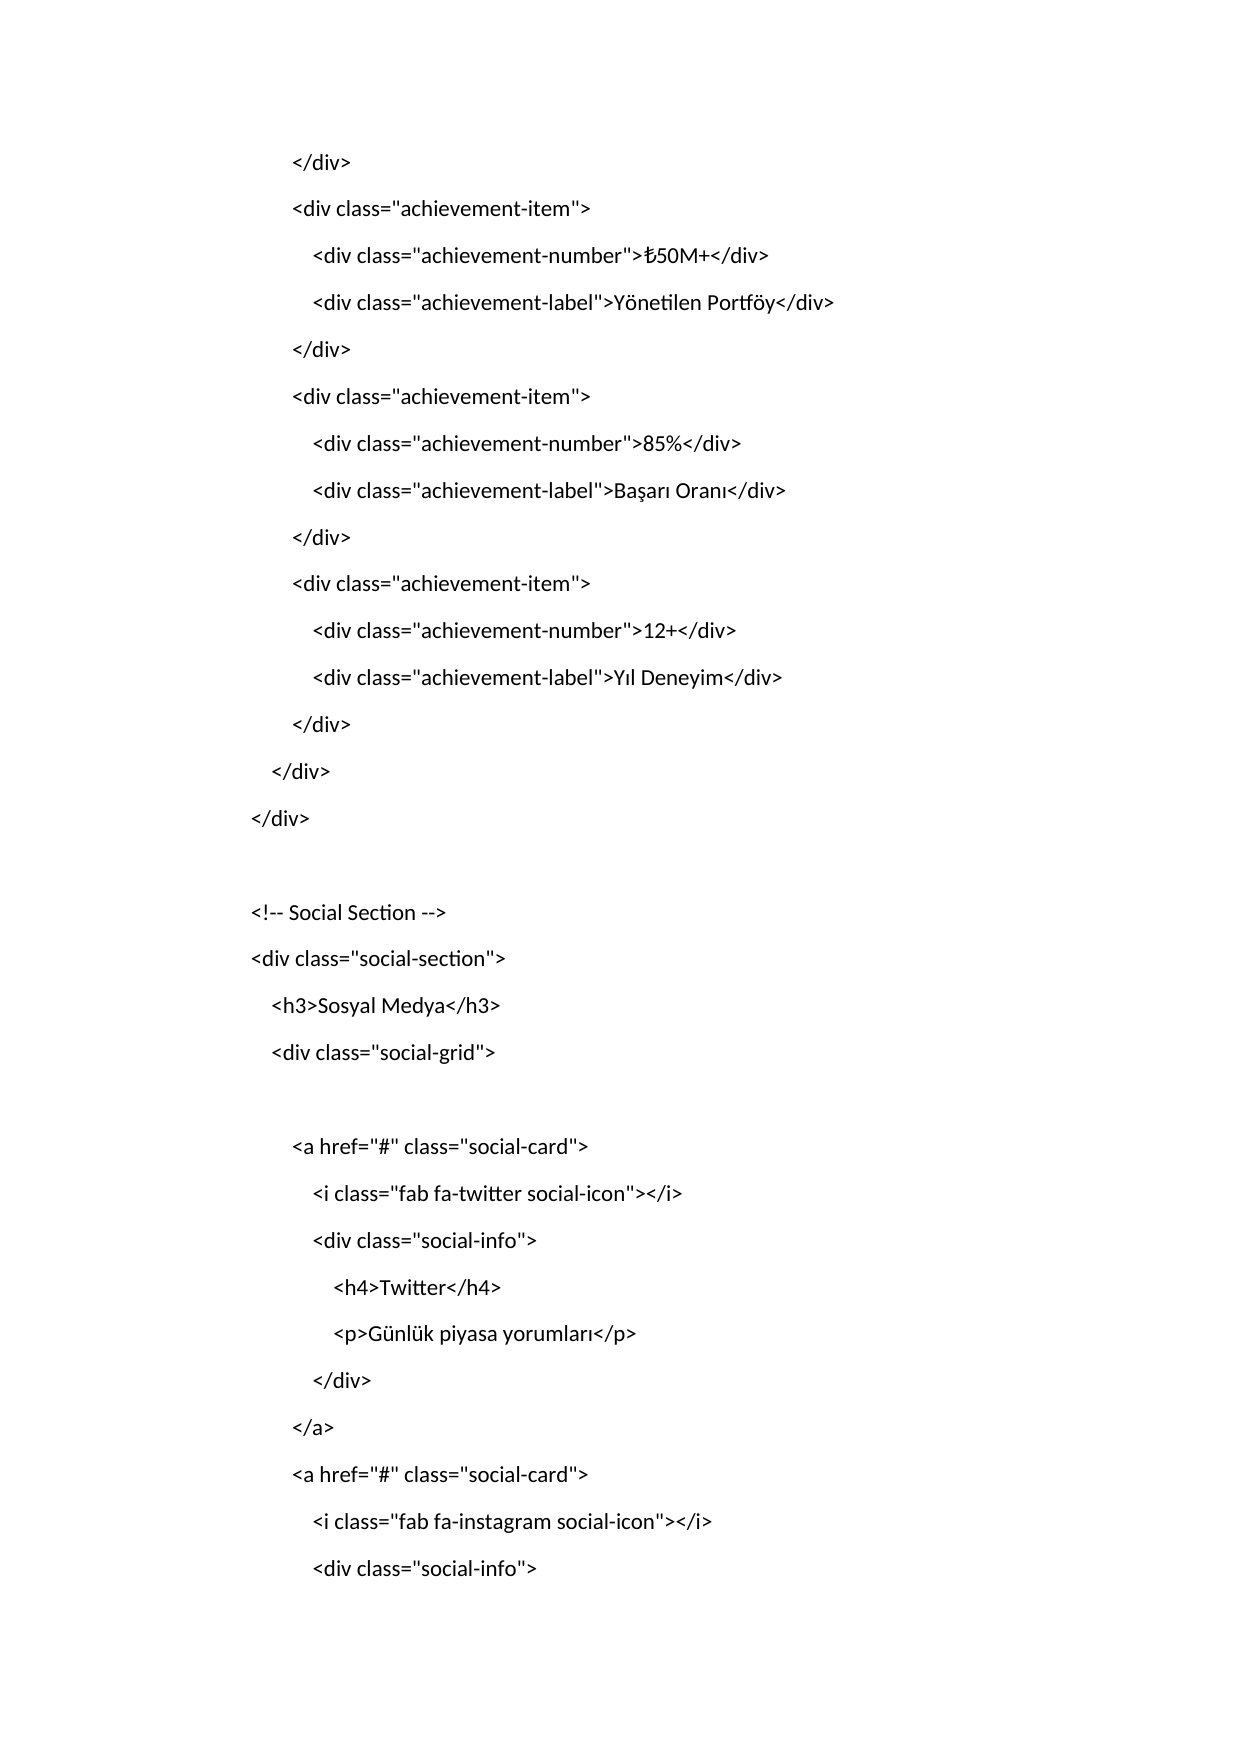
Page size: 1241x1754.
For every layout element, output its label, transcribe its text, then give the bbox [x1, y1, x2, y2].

text </div> [148, 335, 1093, 363]
text </div> [148, 757, 1093, 785]
text </div> [148, 523, 1093, 551]
text <div class="social-grid"> [148, 1038, 1093, 1066]
text <div class="achievement-item"> [148, 194, 1093, 222]
text <div class="achievement-item"> [148, 382, 1093, 410]
text <div class="achievement-number">₺50M+</div> [148, 241, 1093, 269]
text <i class="fab fa-instagram social-icon"></i> [148, 1507, 1093, 1535]
text </div> [148, 148, 1093, 176]
text </div> [148, 804, 1093, 832]
text </a> [148, 1413, 1093, 1441]
text <div class="social-info"> [148, 1554, 1093, 1582]
text <h4>Twitter</h4> [148, 1273, 1093, 1301]
text <div class="achievement-number">12+</div> [148, 616, 1093, 644]
text <div class="achievement-number">85%</div> [148, 429, 1093, 457]
text <div class="achievement-label">Yönetilen Portföy</div> [148, 288, 1093, 316]
text </div> [148, 710, 1093, 738]
text <a href="#" class="social-card"> [148, 1132, 1093, 1160]
text <p>Günlük piyasa yorumları</p> [148, 1319, 1093, 1347]
text </div> [148, 1366, 1093, 1394]
text <div class="achievement-label">Başarı Oranı</div> [148, 476, 1093, 504]
text <!-- Social Section --> [148, 898, 1093, 926]
text <h3>Sosyal Medya</h3> [148, 991, 1093, 1019]
text <a href="#" class="social-card"> [148, 1460, 1093, 1488]
text <div class="social-info"> [148, 1226, 1093, 1254]
text <div class="social-section"> [148, 944, 1093, 972]
text <i class="fab fa-twitter social-icon"></i> [148, 1179, 1093, 1207]
text <div class="achievement-item"> [148, 569, 1093, 597]
text <div class="achievement-label">Yıl Deneyim</div> [148, 663, 1093, 691]
